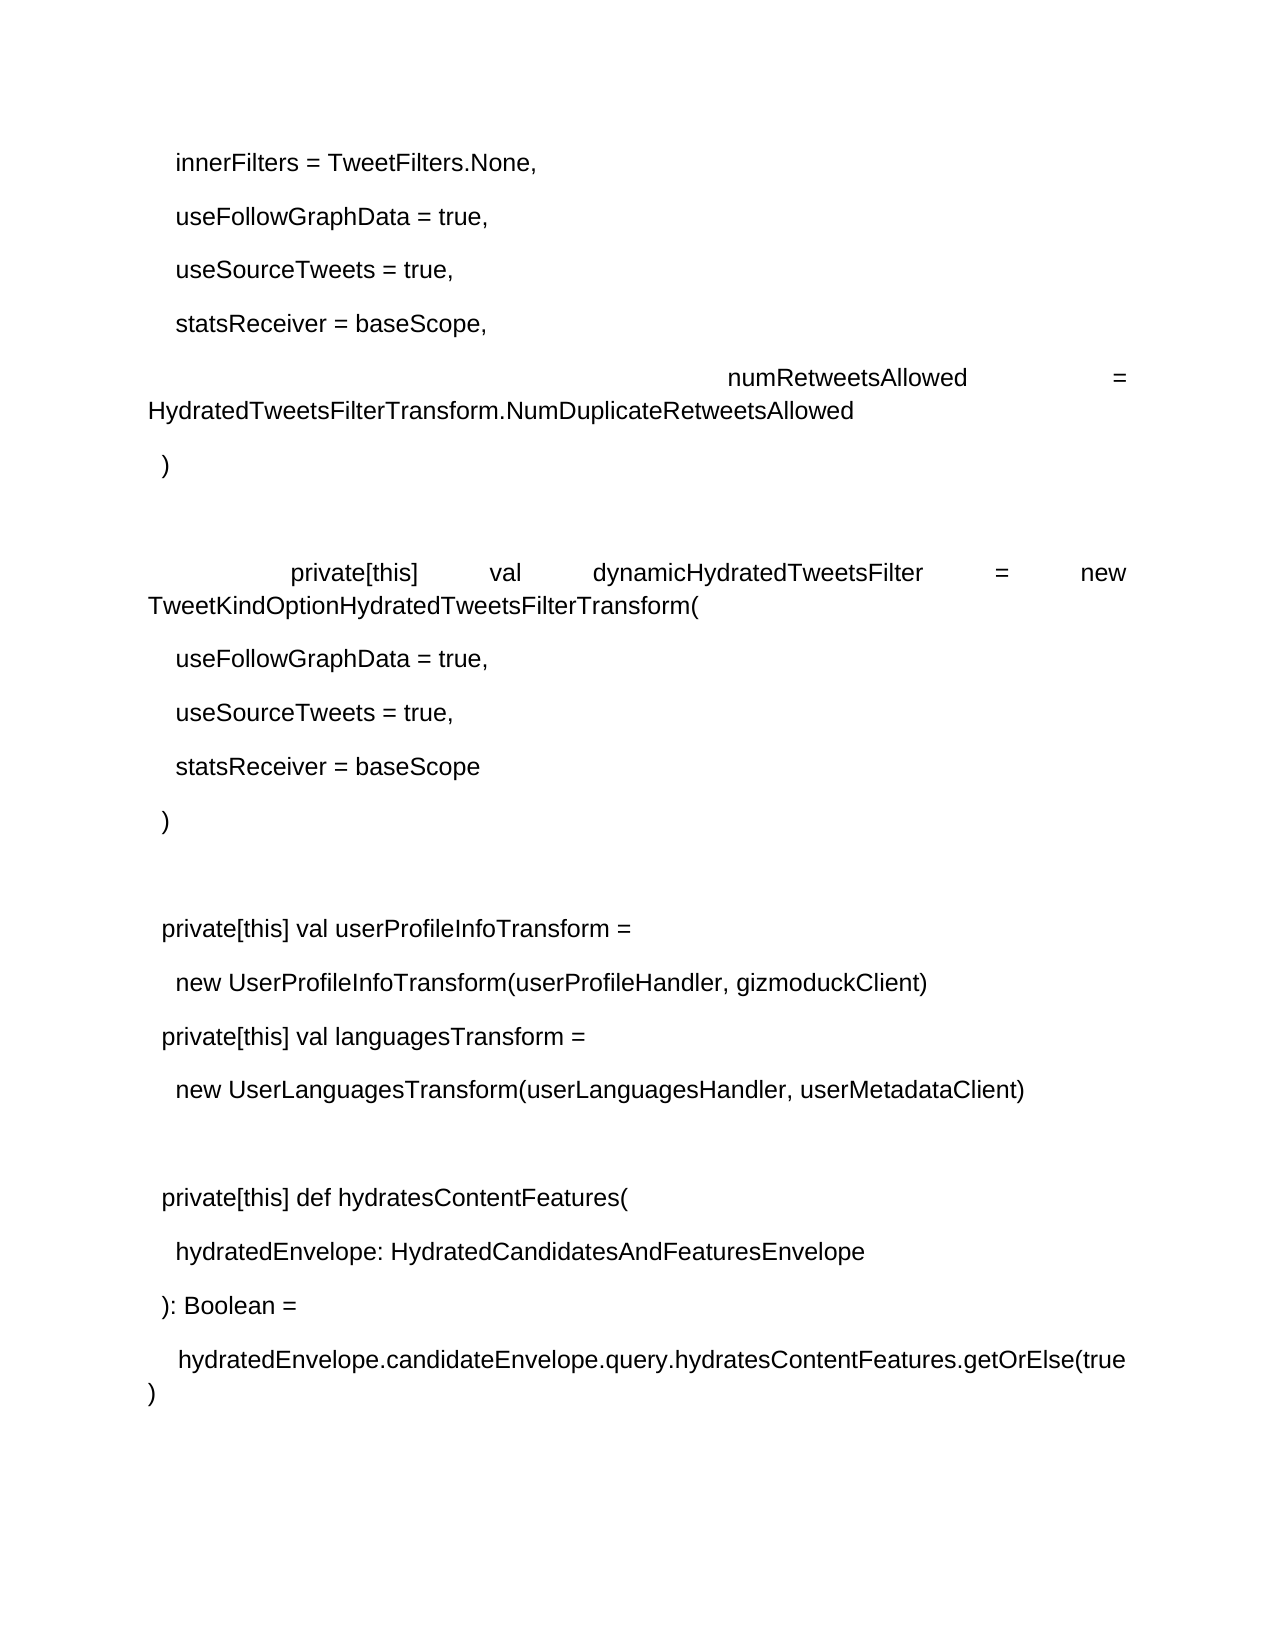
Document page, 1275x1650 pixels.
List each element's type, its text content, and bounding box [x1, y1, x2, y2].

text innerFilters = TweetFilters.None, [148, 148, 1127, 176]
text hydratedEnvelope.candidateEnvelope.query.hydratesContentFeatures.getOrElse(true) [148, 1344, 1127, 1406]
text private[this] val languagesTransform = [148, 1021, 1127, 1050]
text useSourceTweets = true, [148, 255, 1127, 284]
text statsReceiver = baseScope [148, 752, 1127, 781]
text useFollowGraphData = true, [148, 201, 1127, 230]
text ) [148, 806, 1127, 835]
text new UserLanguagesTransform(userLanguagesHandler, userMetadataClient) [148, 1075, 1127, 1104]
text statsReceiver = baseScope, [148, 309, 1127, 338]
text private[this] val dynamicHydratedTweetsFilter = new TweetKindOptionHydratedTweetsFilterTransform( [148, 558, 1127, 619]
text ): Boolean = [148, 1291, 1127, 1319]
text hydratedEnvelope: HydratedCandidatesAndFeaturesEnvelope [148, 1237, 1127, 1266]
text private[this] val userProfileInfoTransform = [148, 914, 1127, 942]
text private[this] def hydratesContentFeatures( [148, 1183, 1127, 1212]
text ) [148, 450, 1127, 479]
text useFollowGraphData = true, [148, 644, 1127, 673]
text new UserProfileInfoTransform(userProfileHandler, gizmoduckClient) [148, 968, 1127, 996]
text numRetweetsAllowed = HydratedTweetsFilterTransform.NumDuplicateRetweetsAllowed [148, 363, 1127, 425]
text useSourceTweets = true, [148, 698, 1127, 727]
